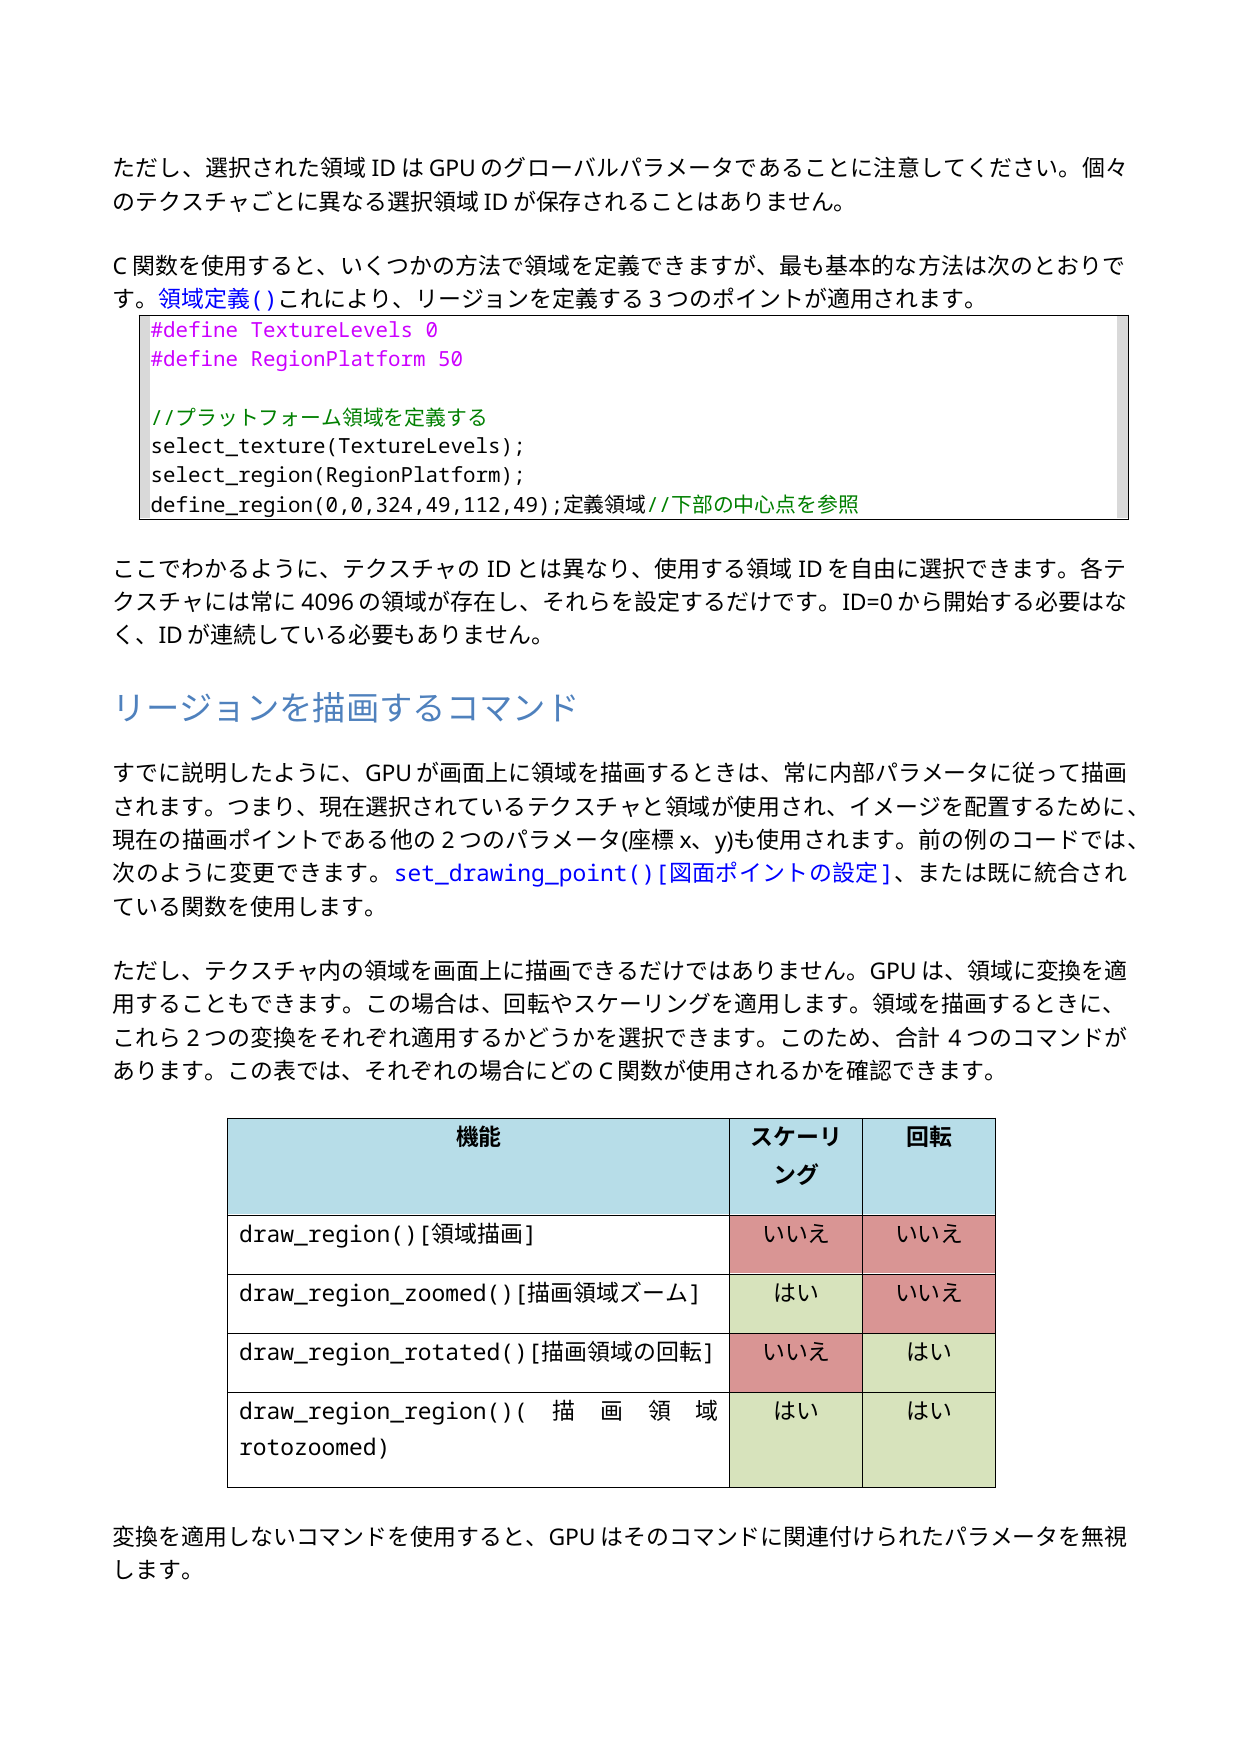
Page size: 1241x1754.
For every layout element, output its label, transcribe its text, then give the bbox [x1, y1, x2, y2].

table_cell はい [863, 1393, 995, 1487]
table_cell draw_region()[領域描画] [228, 1216, 729, 1273]
text ここでわかるように、テクスチャのIDとは異なり、使用する領域IDを自由に選択できます。各テクスチャには常に4096の領域が存在し、それらを設定するだけです。ID=0から開始する必要はなく、IDが連続している必要もありません。 [112, 551, 1128, 651]
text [112, 150, 1128, 217]
table_cell draw_region_region()(描画領域rotozoomed) [228, 1393, 729, 1487]
table_cell いいえ [863, 1216, 995, 1273]
table_cell いいえ [730, 1334, 862, 1392]
table_header 回転 [863, 1119, 995, 1214]
table_cell はい [730, 1275, 862, 1333]
table_header スケーリング [730, 1119, 862, 1214]
table_cell draw_region_zoomed()[描画領域ズーム] [228, 1275, 729, 1333]
subtitle リージョンを描画するコマンド [112, 682, 1128, 730]
table_header 機能 [228, 1119, 729, 1214]
table_cell はい [863, 1334, 995, 1392]
table_cell いいえ [863, 1275, 995, 1333]
table_cell いいえ [730, 1216, 862, 1273]
text 変換を適用しないコマンドを使用すると、GPUはそのコマンドに関連付けられたパラメータを無視します。 [112, 1519, 1128, 1586]
text すでに説明したように、GPUが画面上に領域を描画するときは、常に内部パラメータに従って描画されます。つまり、現在選択されているテクスチャと領域が使用され、イメージを配置するために、現在の描画ポイントである他の2つのパラメータ(座標x、y)も使用されます。前の例のコードでは、次のように変更できます。set_drawing_point()[図面ポイントの設定]、または既に統合されている関数を使用します。 [112, 755, 1128, 922]
text C関数を使用すると、いくつかの方法で領域を定義できますが、最も基本的な方法は次のとおりです。領域定義()これにより、リージョンを定義する3つのポイントが適用されます。 [112, 248, 1128, 314]
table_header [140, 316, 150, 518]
table_cell draw_region_rotated()[描画領域の回転] [228, 1334, 729, 1392]
text ただし、テクスチャ内の領域を画面上に描画できるだけではありません。GPUは、領域に変換を適用することもできます。この場合は、回転やスケーリングを適用します。領域を描画するときに、これら2つの変換をそれぞれ適用するかどうかを選択できます。このため、合計4つのコマンドがあります。この表では、それぞれの場合にどのC関数が使用されるかを確認できます。 [112, 953, 1128, 1086]
table_cell はい [730, 1393, 862, 1487]
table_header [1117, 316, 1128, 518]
